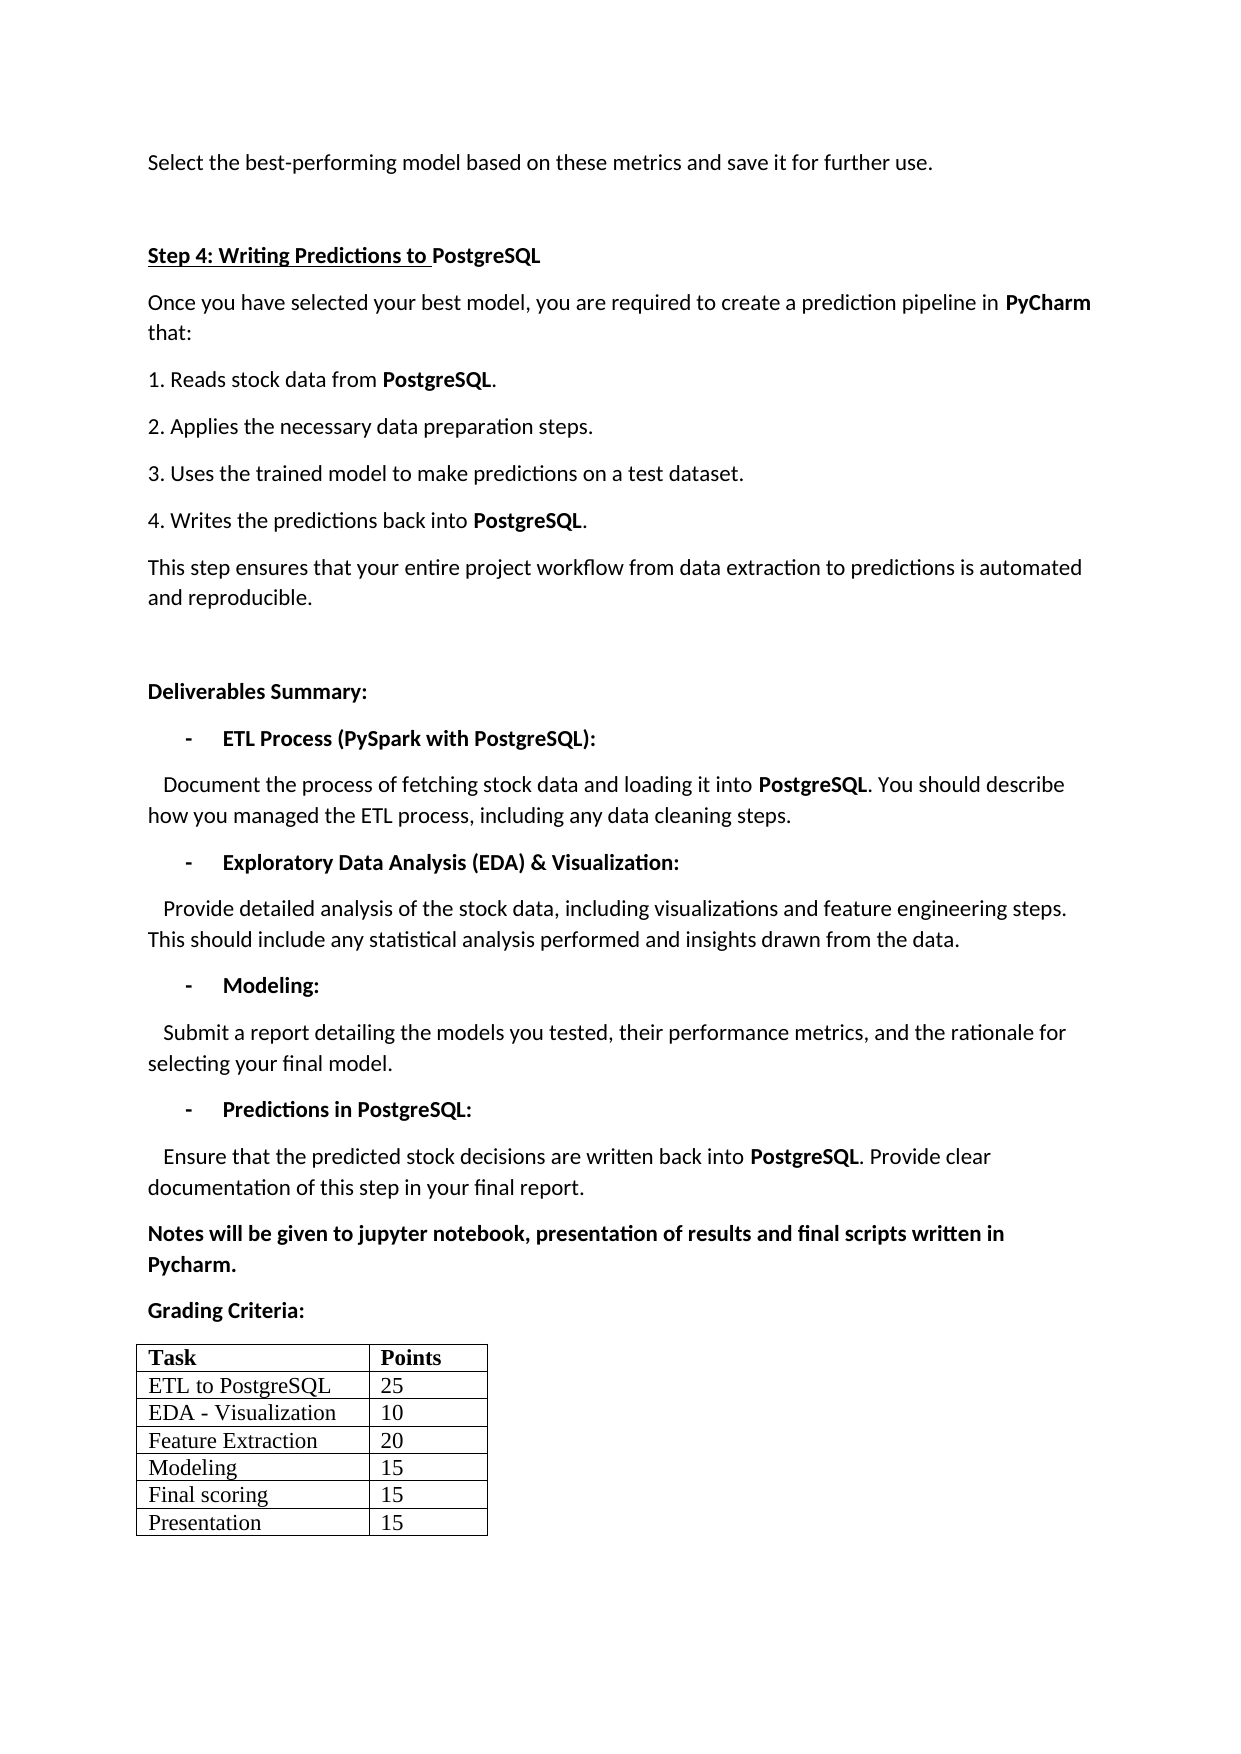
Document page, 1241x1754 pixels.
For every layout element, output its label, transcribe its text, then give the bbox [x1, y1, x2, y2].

text Document the process of fetching stock data and loading it into PostgreSQL. You should describe how you managed the ETL process, including any data cleaning steps. [148, 771, 1093, 829]
table_cell 25 [370, 1372, 487, 1398]
text 4. Writes the predictions back into PostgreSQL. [148, 506, 1093, 534]
text Once you have selected your best model, you are required to create a prediction pipeline in PyCharm that: [148, 288, 1093, 346]
text Submit a report detailing the models you tested, their performance metrics, and the rationale for selecting your final model. [148, 1018, 1093, 1077]
table_cell EDA - Visualization [137, 1399, 369, 1426]
list Exploratory Data Analysis (EDA) & Visualization: [185, 848, 1093, 876]
table_cell Modeling [137, 1454, 369, 1480]
table_cell 15 [370, 1481, 487, 1508]
list Modeling: [185, 972, 1093, 999]
table_cell 15 [370, 1454, 487, 1480]
text 2. Applies the necessary data preparation steps. [148, 412, 1093, 440]
table_cell Final scoring [137, 1481, 369, 1508]
text Grading Criteria: [148, 1297, 1093, 1324]
text Deliverables Summary: [148, 677, 1093, 705]
table_header Points [370, 1345, 487, 1371]
text Notes will be given to jupyter notebook, presentation of results and final scripts written in Pycharm. [148, 1219, 1093, 1278]
text 3. Uses the trained model to make predictions on a test dataset. [148, 459, 1093, 487]
table_cell 10 [370, 1399, 487, 1426]
text Select the best-performing model based on these metrics and save it for further use. [148, 148, 1093, 176]
table_cell ETL to PostgreSQL [137, 1372, 369, 1398]
table_cell Feature Extraction [137, 1427, 369, 1453]
table_header Task [137, 1345, 369, 1371]
table_cell 15 [370, 1509, 487, 1535]
text 1. Reads stock data from PostgreSQL. [148, 365, 1093, 393]
text This step ensures that your entire project workflow from data extraction to predictions is automated and reproducible. [148, 553, 1093, 611]
table_cell 20 [370, 1427, 487, 1453]
table_cell Presentation [137, 1509, 369, 1535]
text Provide detailed analysis of the stock data, including visualizations and feature engineering steps. This should include any statistical analysis performed and insights drawn from the data. [148, 894, 1093, 953]
list Predictions in PostgreSQL: [185, 1096, 1093, 1123]
text Step 4: Writing Predictions to PostgreSQL [148, 241, 1093, 269]
text Ensure that the predicted stock decisions are written back into PostgreSQL. Provide clear documentation of this step in your final report. [148, 1142, 1093, 1201]
list ETL Process (PySpark with PostgreSQL): [185, 724, 1093, 752]
